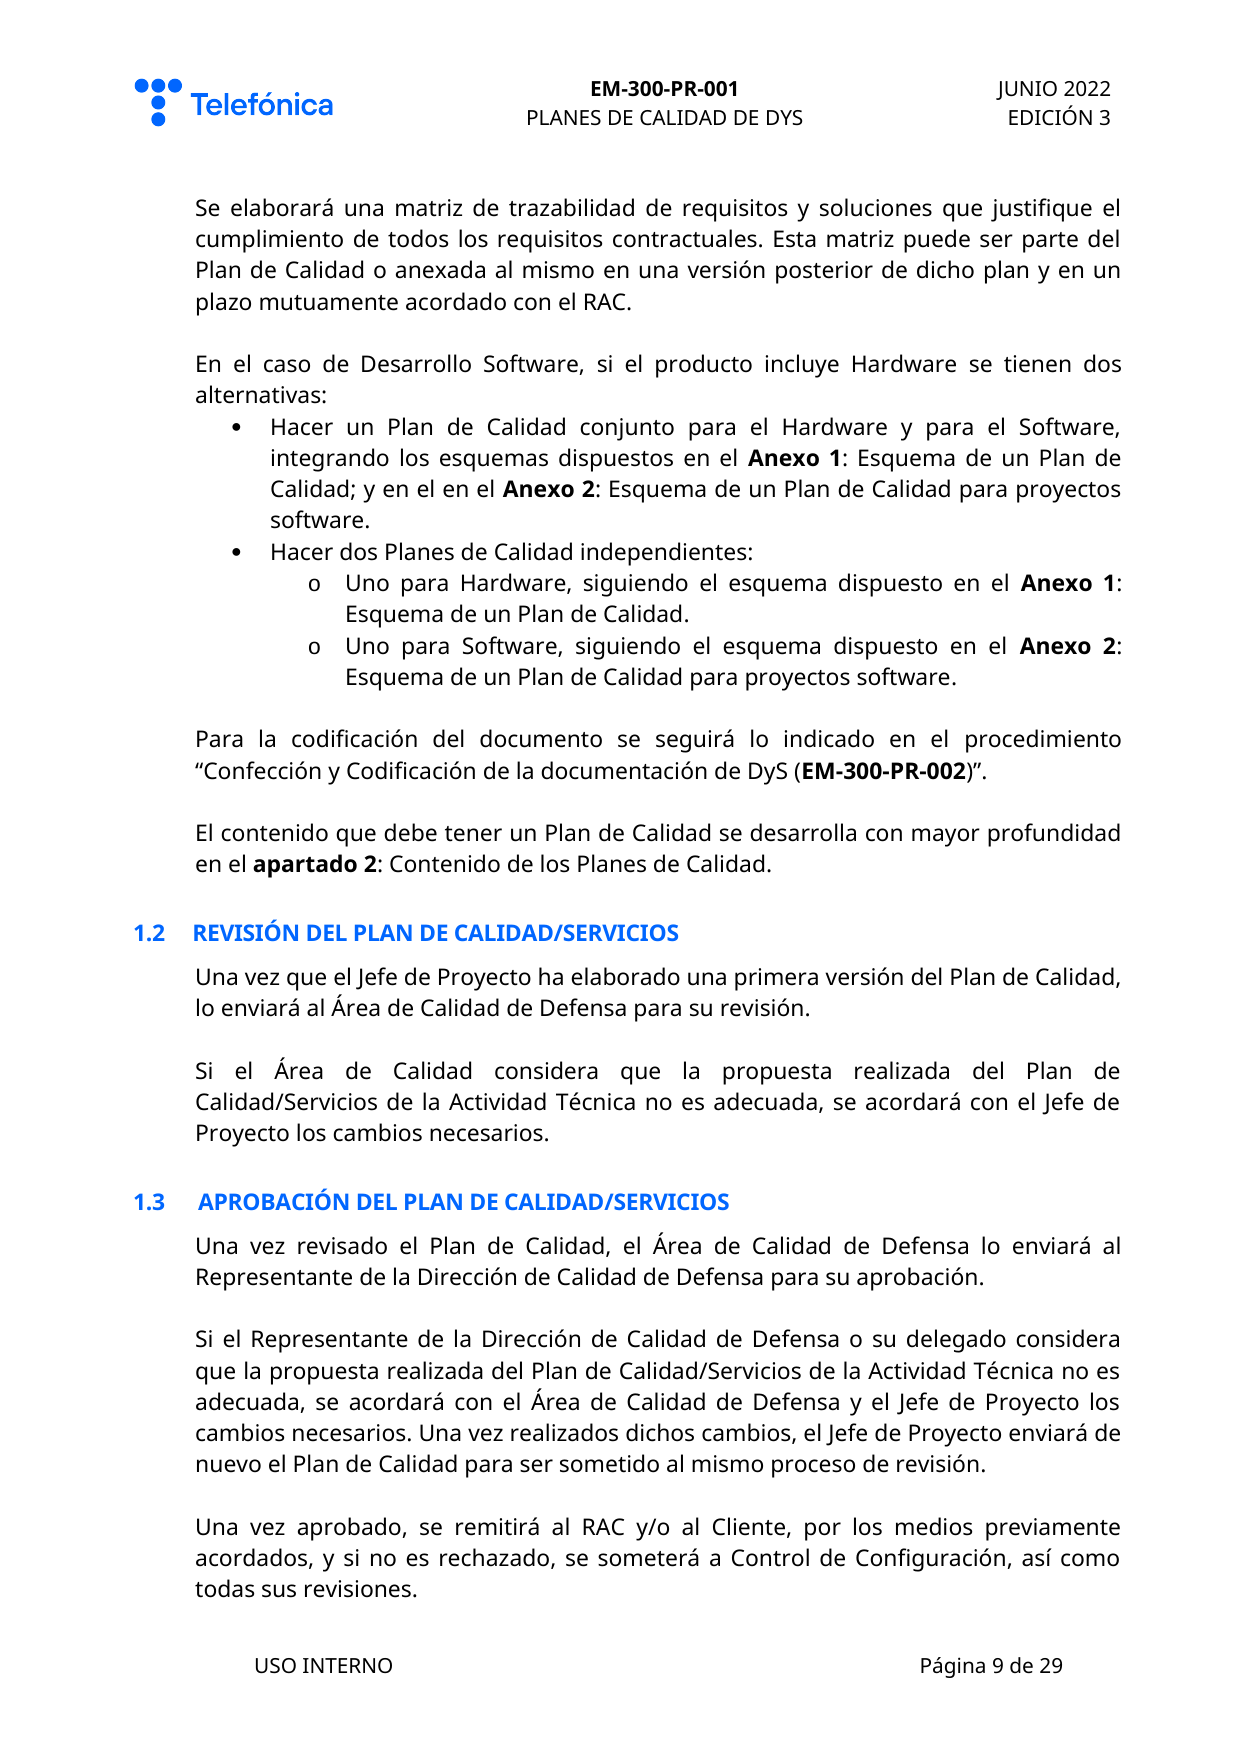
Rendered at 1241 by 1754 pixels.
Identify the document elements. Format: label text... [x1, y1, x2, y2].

list Hacer un Plan de Calidad conjunto para el Hardware y para el Software, integrando los esquemas dispuestos en el Anexo 1: Esquema de un Plan de Calidad; y en el en el Anexo 2: Esquema de un Plan de Calidad para proyectos software. [232, 411, 1122, 536]
text En el caso de Desarrollo Software, si el producto incluye Hardware se tienen dos alternativas: [195, 348, 1122, 411]
subtitle Revisión del Plan de Calidad/Servicios [133, 917, 1122, 948]
text Si el Representante de la Dirección de Calidad de Defensa o su delegado considera que la propuesta realizada del Plan de Calidad/Servicios de la Actividad Técnica no es adecuada, se acordará con el Área de Calidad de Defensa y el Jefe de Proyecto los cambios necesarios. Una vez realizados dichos cambios, el Jefe de Proyecto enviará de nuevo el Plan de Calidad para ser sometido al mismo proceso de revisión. [195, 1323, 1122, 1480]
picture [129, 73, 338, 133]
list Hacer dos Planes de Calidad independientes: [232, 536, 1122, 567]
subtitle Aprobación del Plan de Calidad/Servicios [133, 1186, 1122, 1217]
list Uno para Software, siguiendo el esquema dispuesto en el Anexo 2: Esquema de un Plan de Calidad para proyectos software. [307, 629, 1122, 692]
text Si el Área de Calidad considera que la propuesta realizada del Plan de Calidad/Servicios de la Actividad Técnica no es adecuada, se acordará con el Jefe de Proyecto los cambios necesarios. [195, 1055, 1122, 1148]
text Una vez revisado el Plan de Calidad, el Área de Calidad de Defensa lo enviará al Representante de la Dirección de Calidad de Defensa para su aprobación. [195, 1230, 1122, 1292]
text Una vez aprobado, se remitirá al RAC y/o al Cliente, por los medios previamente acordados, y si no es rechazado, se someterá a Control de Configuración, así como todas sus revisiones. [195, 1511, 1122, 1605]
text El contenido que debe tener un Plan de Calidad se desarrolla con mayor profundidad en el apartado 2: Contenido de los Planes de Calidad. [195, 817, 1122, 880]
text Para la codificación del documento se seguirá lo indicado en el procedimiento “Confección y Codificación de la documentación de DyS (EM-300-PR-002)”. [195, 723, 1122, 786]
text Se elaborará una matriz de trazabilidad de requisitos y soluciones que justifique el cumplimiento de todos los requisitos contractuales. Esta matriz puede ser parte del Plan de Calidad o anexada al mismo en una versión posterior de dicho plan y en un plazo mutuamente acordado con el RAC. [195, 192, 1122, 317]
text Una vez que el Jefe de Proyecto ha elaborado una primera versión del Plan de Calidad, lo enviará al Área de Calidad de Defensa para su revisión. [195, 961, 1122, 1023]
list Uno para Hardware, siguiendo el esquema dispuesto en el Anexo 1: Esquema de un Plan de Calidad. [307, 567, 1122, 629]
